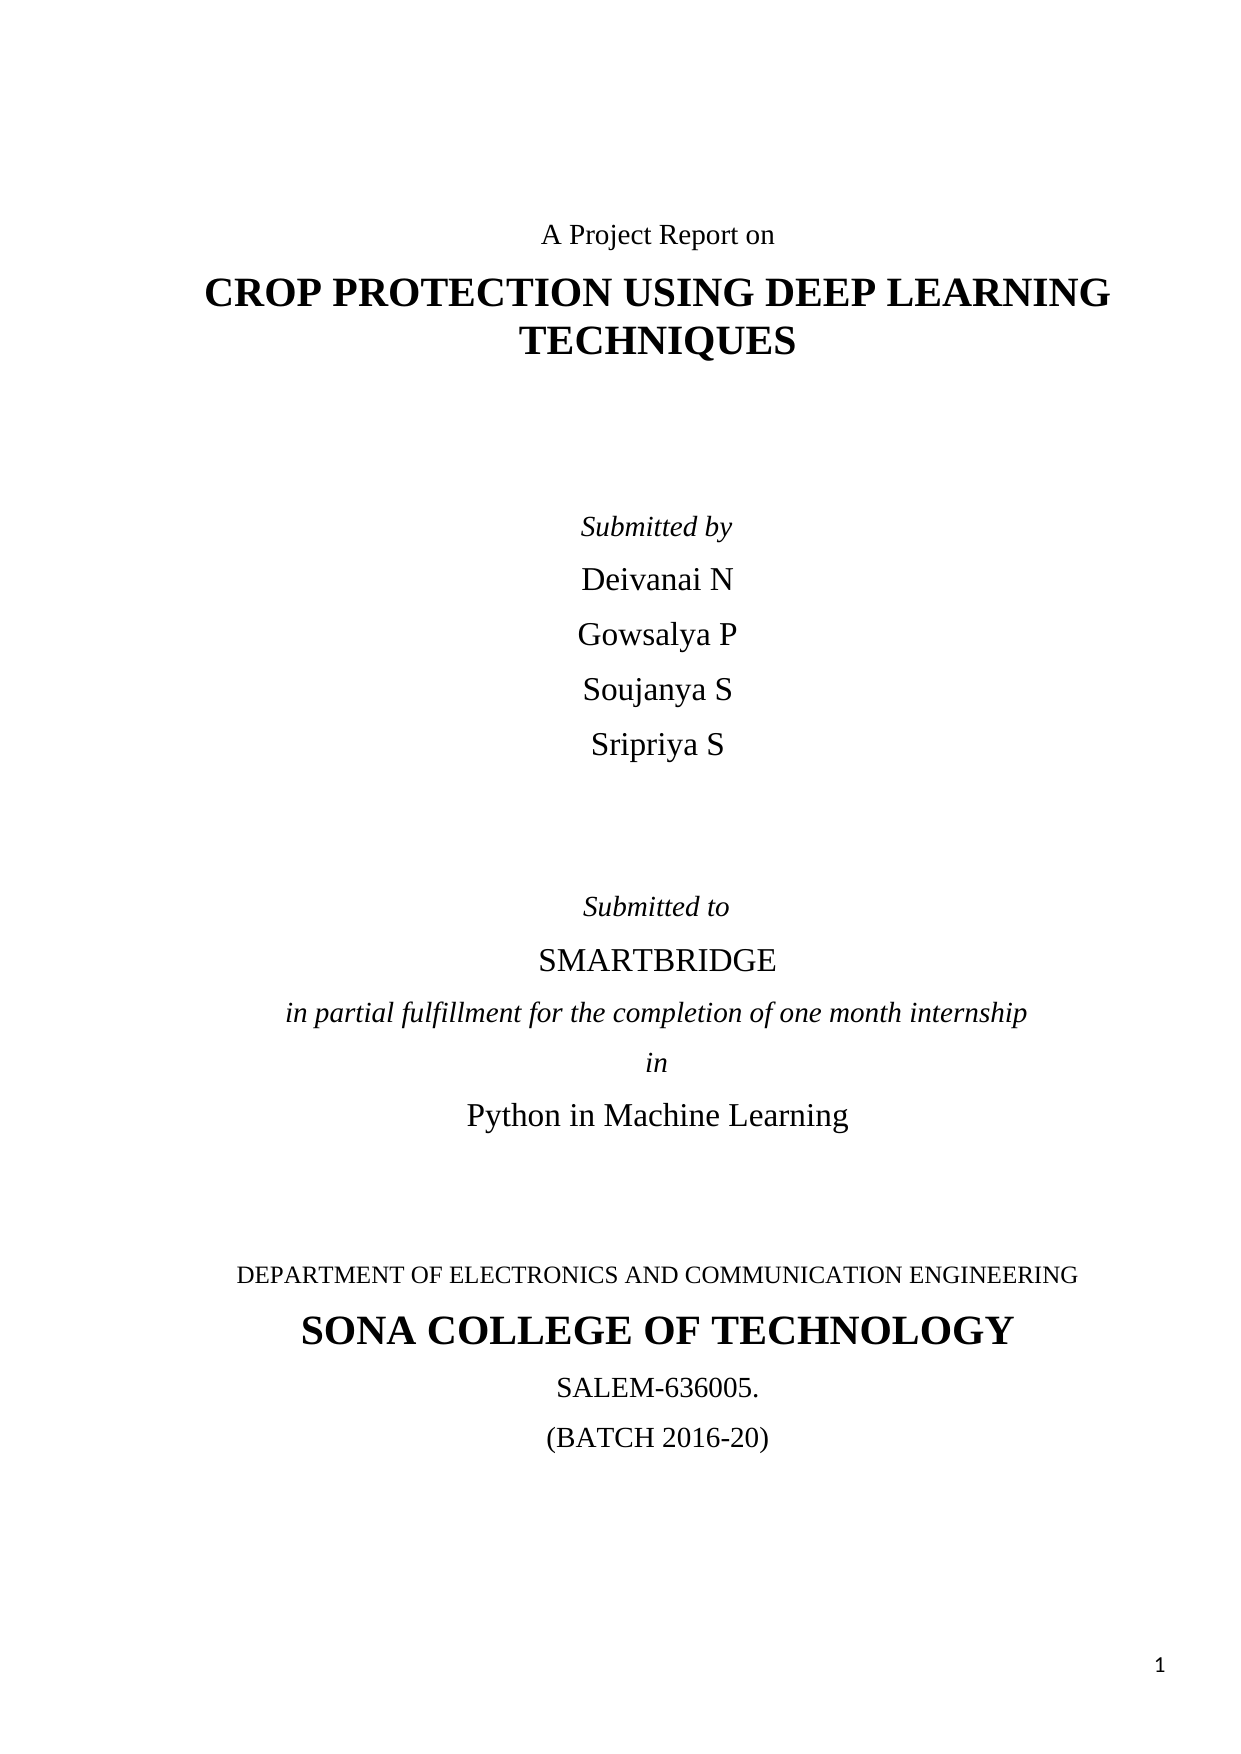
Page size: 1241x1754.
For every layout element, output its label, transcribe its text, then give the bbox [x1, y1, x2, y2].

text Gowsalya P [150, 614, 1165, 653]
text in [150, 1045, 1165, 1078]
text A Project Report on [150, 217, 1165, 251]
text Submitted by [150, 509, 1165, 543]
text Deivanai N [150, 559, 1165, 598]
text Submitted to [150, 889, 1165, 923]
text Python in Machine Learning [150, 1095, 1165, 1133]
text SALEM-636005. [150, 1370, 1165, 1404]
text in partial fulfillment for the completion of one month internship [150, 995, 1165, 1028]
text DEPARTMENT OF ELECTRONICS AND COMMUNICATION ENGINEERING [150, 1260, 1165, 1289]
text Soujanya S [150, 669, 1165, 708]
text SONA COLLEGE OF TECHNOLOGY [150, 1306, 1165, 1353]
text Sripriya S [150, 724, 1165, 763]
text CROP PROTECTION USING DEEP LEARNING TECHNIQUES [150, 268, 1165, 363]
text (BATCH 2016-20) [150, 1420, 1165, 1454]
text SMARTBRIDGE [150, 940, 1165, 978]
